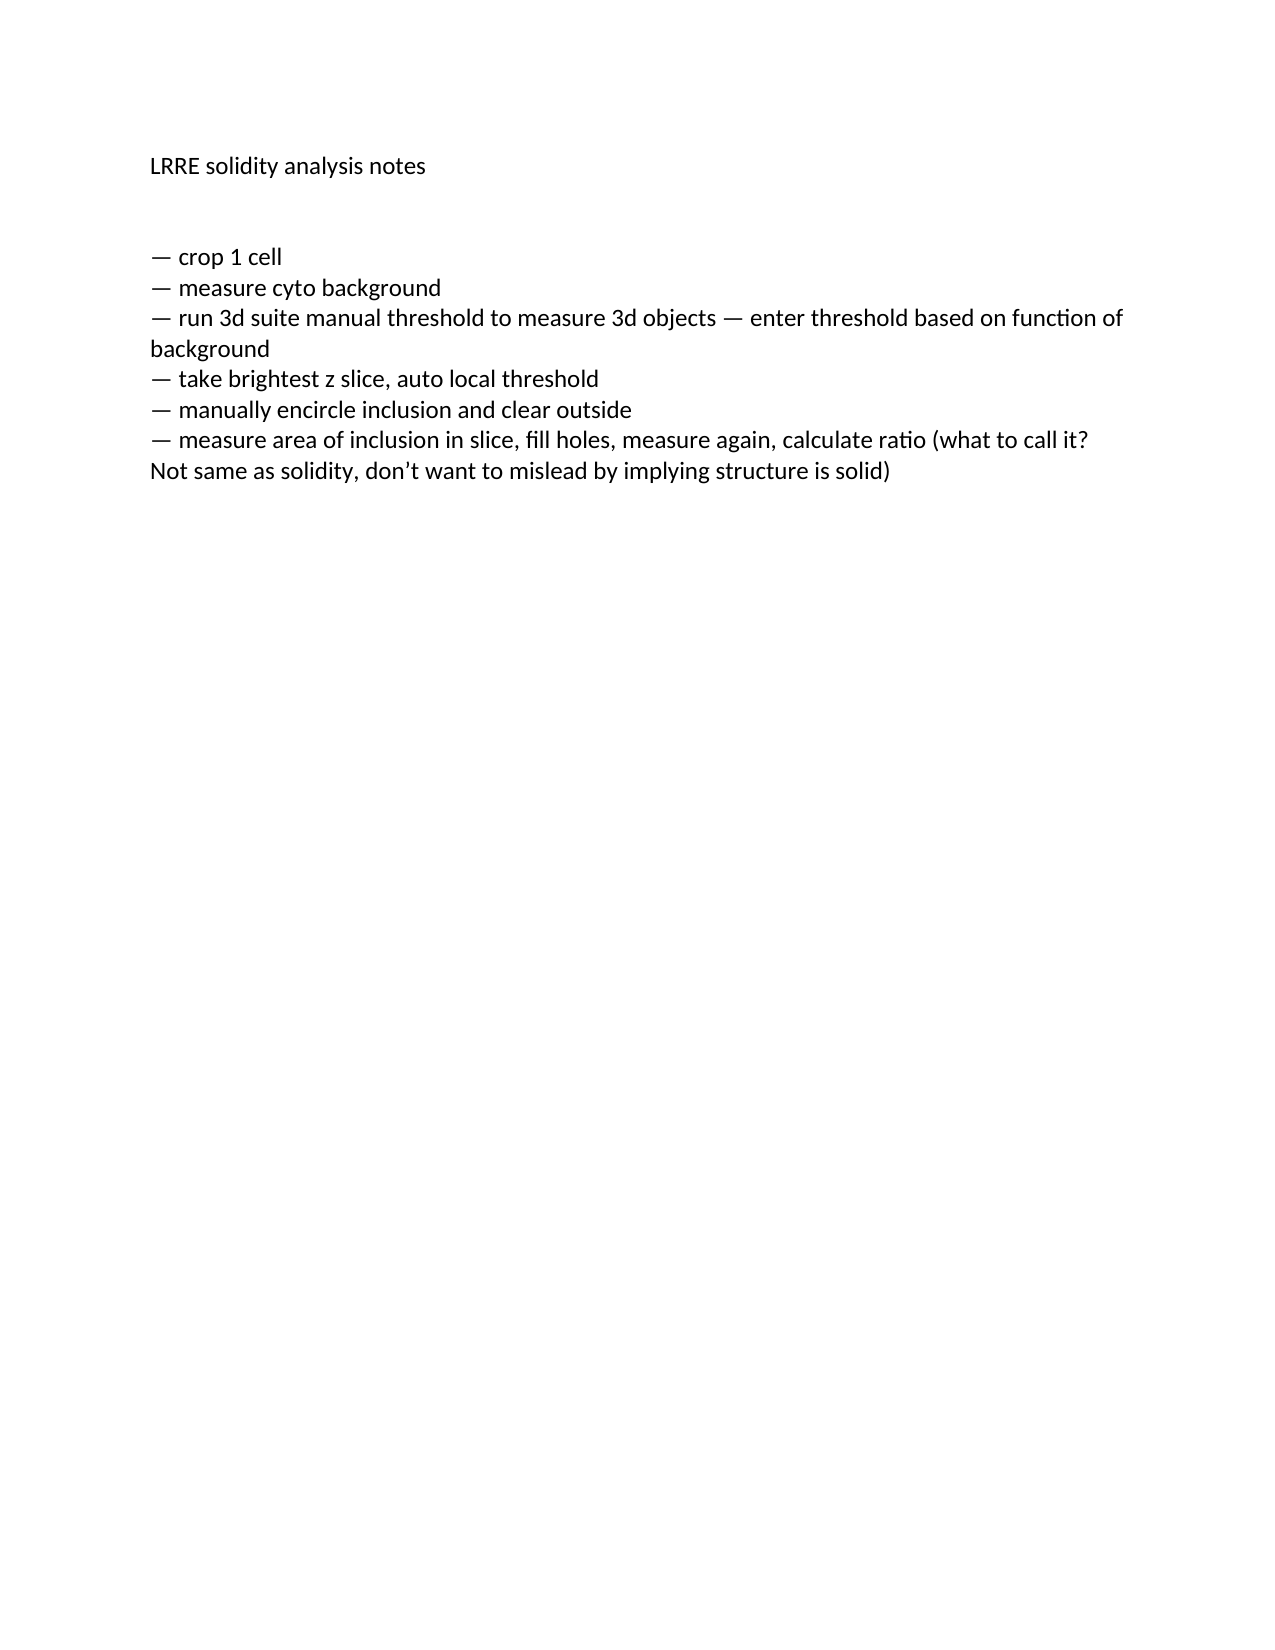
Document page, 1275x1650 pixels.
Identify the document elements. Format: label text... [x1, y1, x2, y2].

text — run 3d suite manual threshold to measure 3d objects — enter threshold based on function of background [150, 303, 1125, 364]
text — crop 1 cell [150, 242, 1125, 272]
text — measure area of inclusion in slice, fill holes, measure again, calculate ratio (what to call it? Not same as solidity, don’t want to mislead by implying structure is solid) [150, 425, 1125, 486]
text LRRE solidity analysis notes [150, 150, 1125, 181]
text — manually encircle inclusion and clear outside [150, 394, 1125, 425]
text — take brightest z slice, auto local threshold [150, 364, 1125, 394]
text — measure cyto background [150, 272, 1125, 303]
